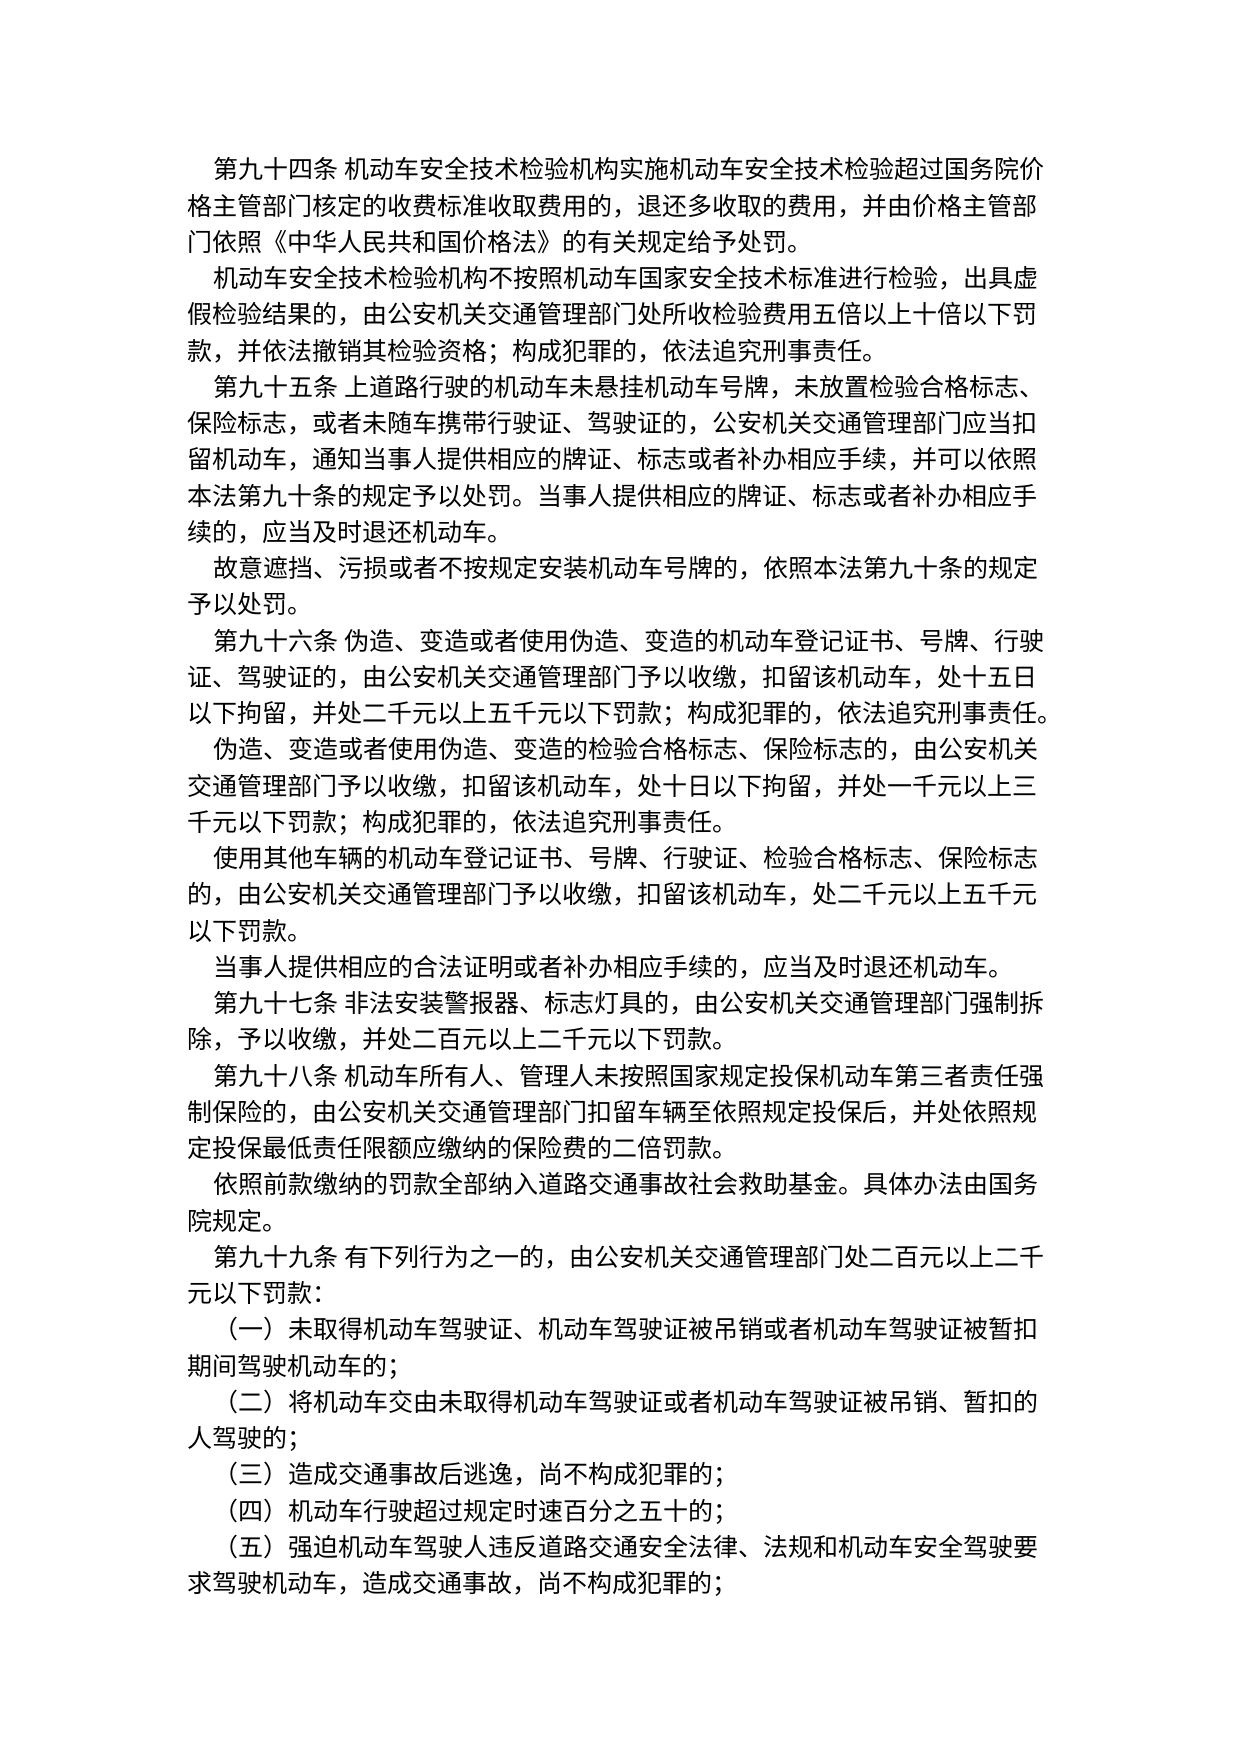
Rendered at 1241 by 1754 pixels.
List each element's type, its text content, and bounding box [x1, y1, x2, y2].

text 第九十四条 机动车安全技术检验机构实施机动车安全技术检验超过国务院价格主管部门核定的收费标准收取费用的，退还多收取的费用，并由价格主管部门依照《中华人民共和国价格法》的有关规定给予处罚。 [187, 150, 1053, 259]
text 依照前款缴纳的罚款全部纳入道路交通事故社会救助基金。具体办法由国务院规定。 [187, 1165, 1053, 1237]
text 第九十七条 非法安装警报器、标志灯具的，由公安机关交通管理部门强制拆除，予以收缴，并处二百元以上二千元以下罚款。 [187, 984, 1053, 1056]
text 当事人提供相应的合法证明或者补办相应手续的，应当及时退还机动车。 [187, 947, 1053, 984]
text 第九十五条 上道路行驶的机动车未悬挂机动车号牌，未放置检验合格标志、保险标志，或者未随车携带行驶证、驾驶证的，公安机关交通管理部门应当扣留机动车，通知当事人提供相应的牌证、标志或者补办相应手续，并可以依照本法第九十条的规定予以处罚。当事人提供相应的牌证、标志或者补办相应手续的，应当及时退还机动车。 [187, 367, 1053, 549]
text （三）造成交通事故后逃逸，尚不构成犯罪的； [187, 1455, 1053, 1491]
text （四）机动车行驶超过规定时速百分之五十的； [187, 1491, 1053, 1527]
text 第九十八条 机动车所有人、管理人未按照国家规定投保机动车第三者责任强制保险的，由公安机关交通管理部门扣留车辆至依照规定投保后，并处依照规定投保最低责任限额应缴纳的保险费的二倍罚款。 [187, 1056, 1053, 1165]
text 使用其他车辆的机动车登记证书、号牌、行驶证、检验合格标志、保险标志的，由公安机关交通管理部门予以收缴，扣留该机动车，处二千元以上五千元以下罚款。 [187, 839, 1053, 947]
text （二）将机动车交由未取得机动车驾驶证或者机动车驾驶证被吊销、暂扣的人驾驶的； [187, 1382, 1053, 1455]
text 第九十六条 伪造、变造或者使用伪造、变造的机动车登记证书、号牌、行驶证、驾驶证的，由公安机关交通管理部门予以收缴，扣留该机动车，处十五日以下拘留，并处二千元以上五千元以下罚款；构成犯罪的，依法追究刑事责任。 [187, 621, 1053, 730]
text 第九十九条 有下列行为之一的，由公安机关交通管理部门处二百元以上二千元以下罚款： [187, 1237, 1053, 1310]
text （一）未取得机动车驾驶证、机动车驾驶证被吊销或者机动车驾驶证被暂扣期间驾驶机动车的； [187, 1310, 1053, 1382]
text 伪造、变造或者使用伪造、变造的检验合格标志、保险标志的，由公安机关交通管理部门予以收缴，扣留该机动车，处十日以下拘留，并处一千元以上三千元以下罚款；构成犯罪的，依法追究刑事责任。 [187, 730, 1053, 839]
text （五）强迫机动车驾驶人违反道路交通安全法律、法规和机动车安全驾驶要求驾驶机动车，造成交通事故，尚不构成犯罪的； [187, 1527, 1053, 1600]
text 故意遮挡、污损或者不按规定安装机动车号牌的，依照本法第九十条的规定予以处罚。 [187, 549, 1053, 621]
text 机动车安全技术检验机构不按照机动车国家安全技术标准进行检验，出具虚假检验结果的，由公安机关交通管理部门处所收检验费用五倍以上十倍以下罚款，并依法撤销其检验资格；构成犯罪的，依法追究刑事责任。 [187, 259, 1053, 367]
